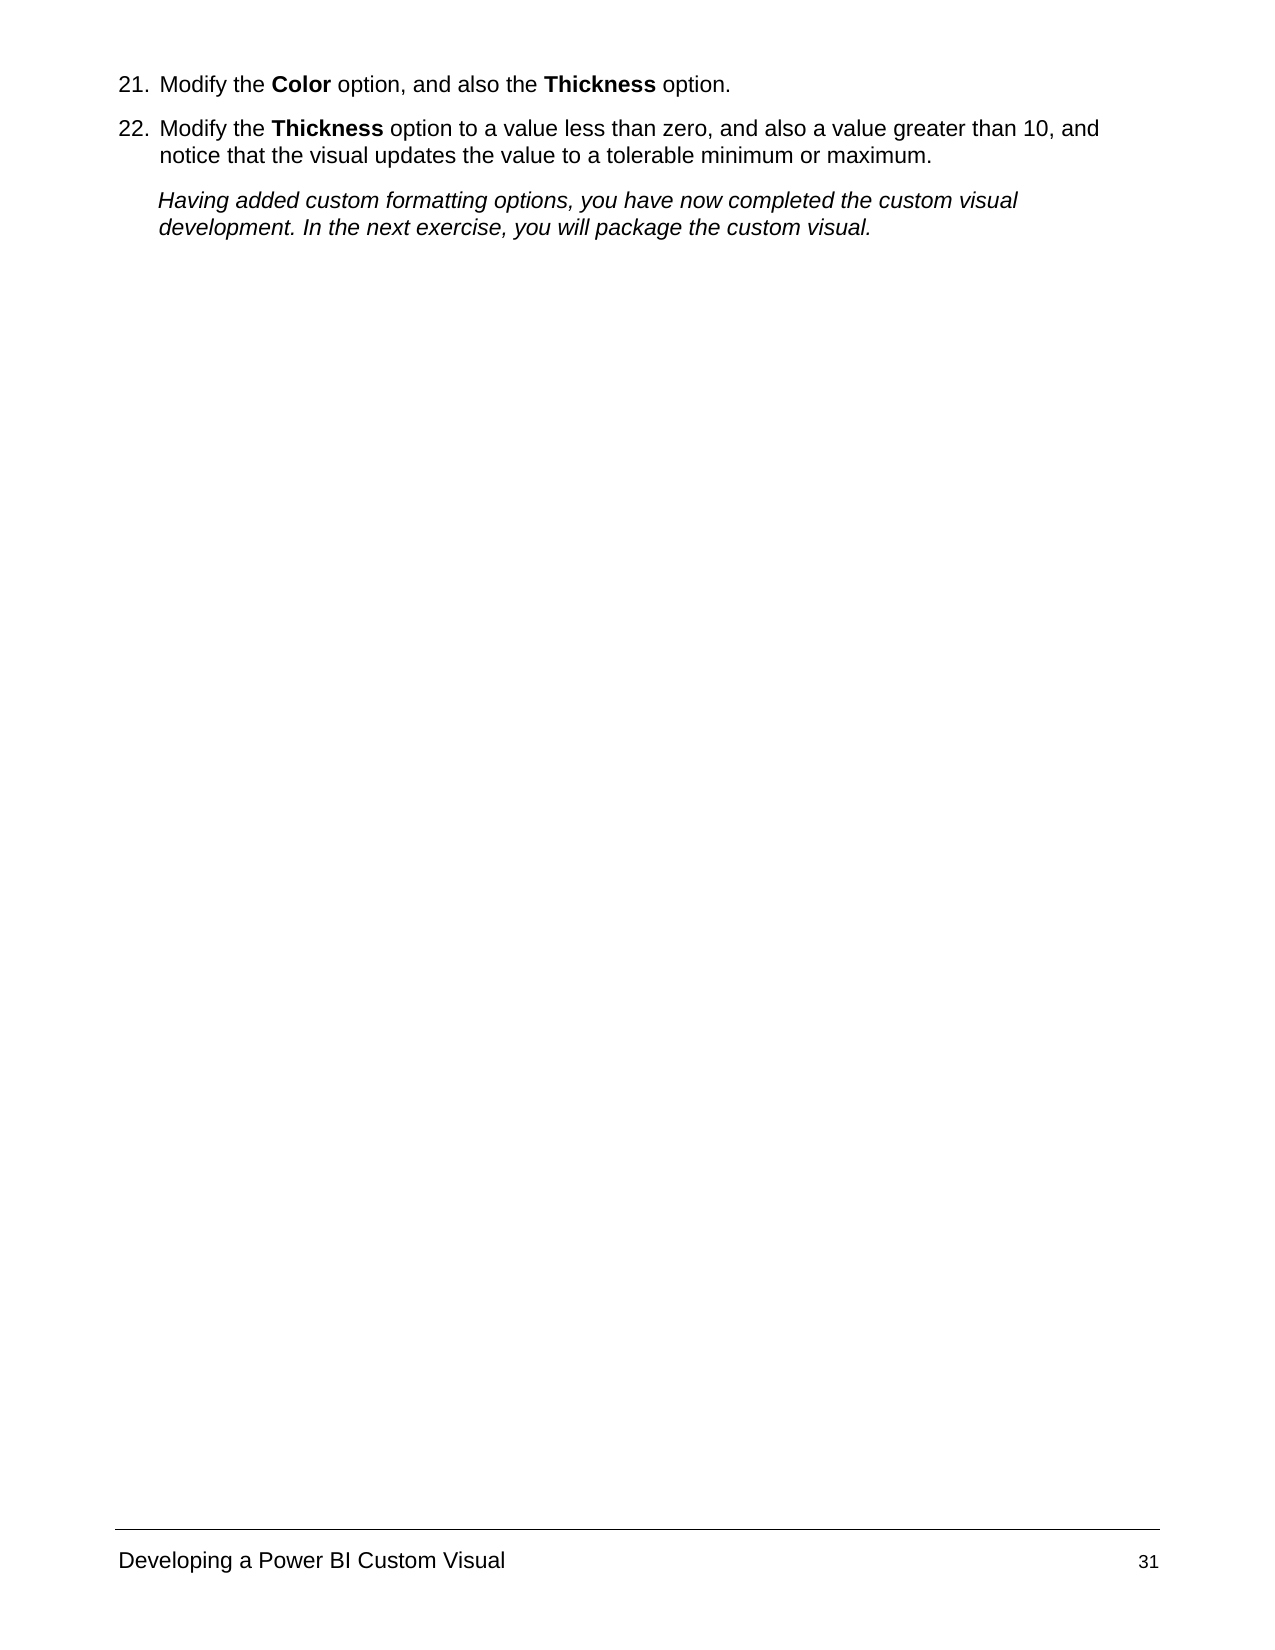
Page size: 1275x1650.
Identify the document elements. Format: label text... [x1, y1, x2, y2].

list Modify the Color option, and also the Thickness option. [118, 71, 1157, 97]
list Modify the Thickness option to a value less than zero, and also a value greater than 10, and notice that the visual updates the value to a tolerable minimum or maximum. [118, 115, 1157, 169]
text Having added custom formatting options, you have now completed the custom visual development. In the next exercise, you will package the custom visual. [158, 187, 1157, 241]
